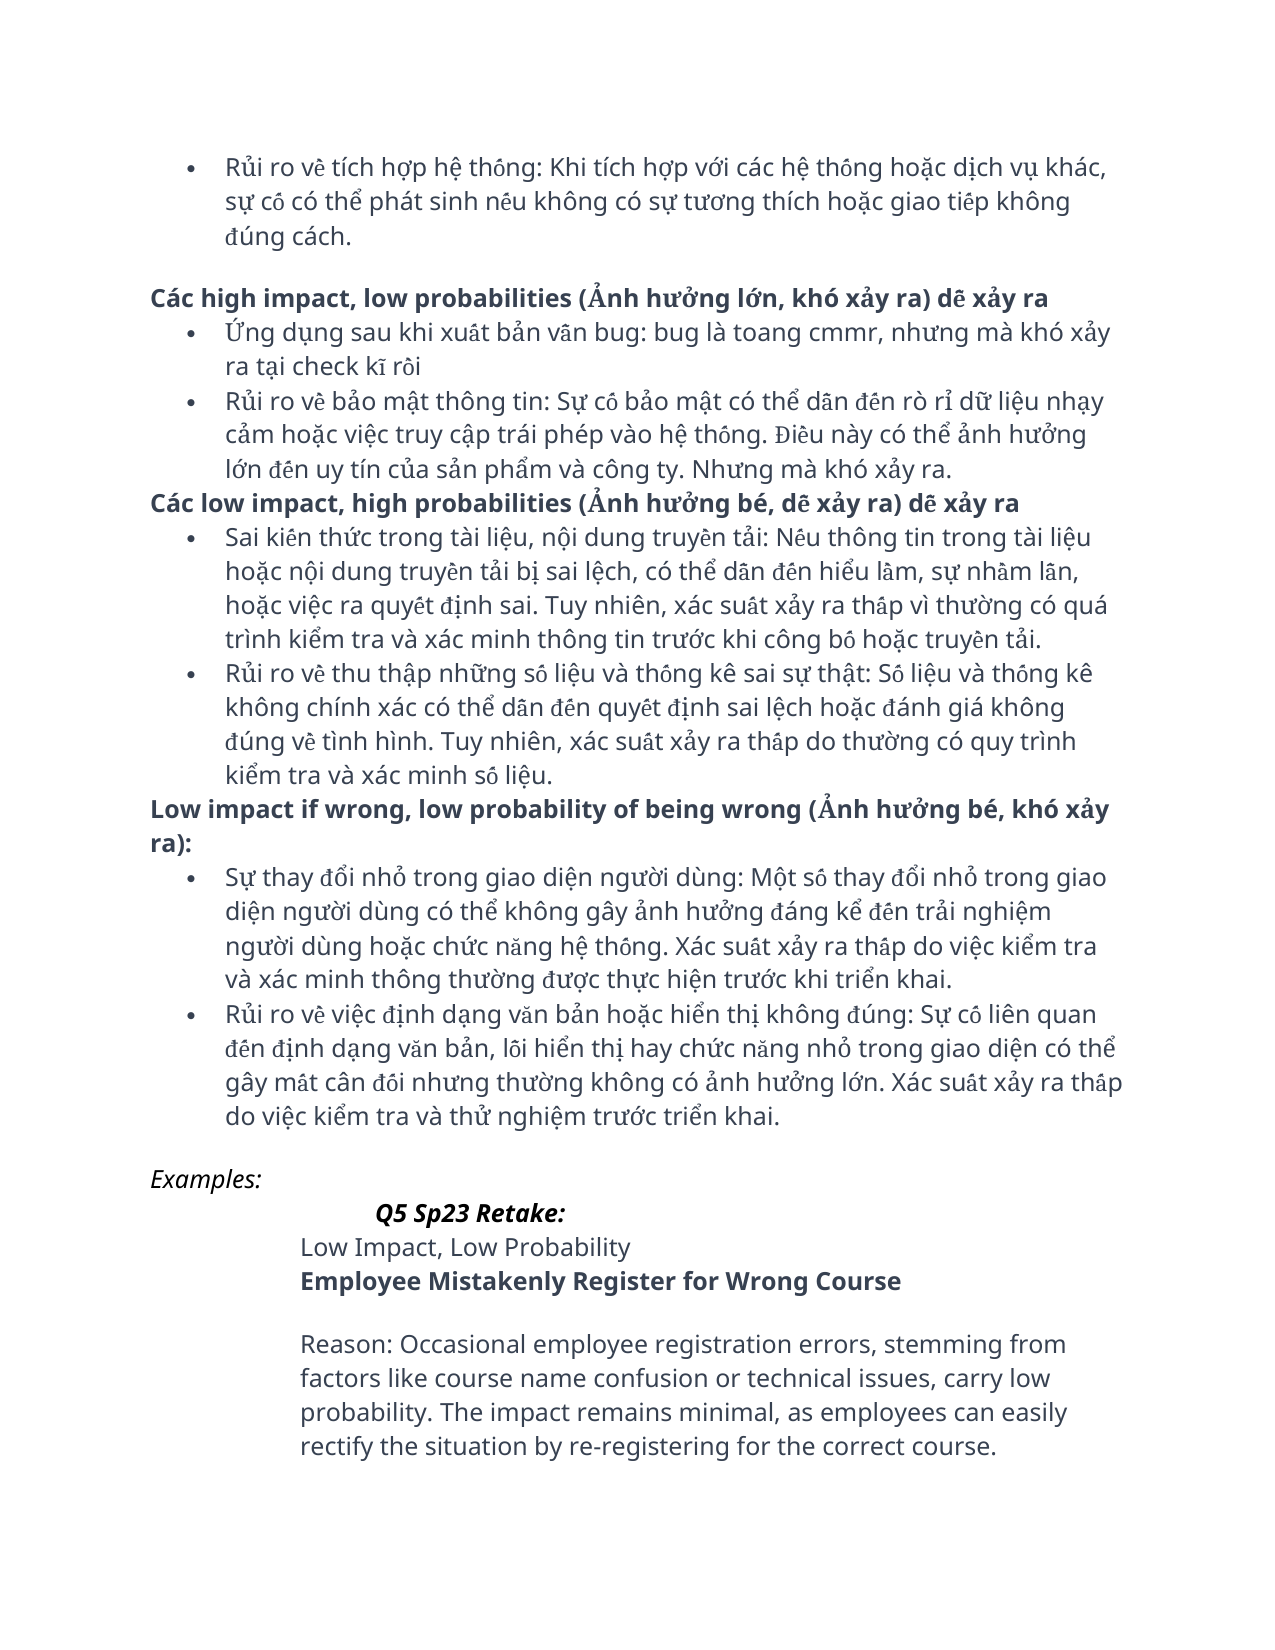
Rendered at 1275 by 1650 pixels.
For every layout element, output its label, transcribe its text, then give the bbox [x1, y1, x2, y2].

list Rủi ro về thu thập những số liệu và thống kê sai sự thật: Số liệu và thống kê không chính xác có thể dẫn đến quyết định sai lệch hoặc đánh giá không đúng về tình hình. Tuy nhiên, xác suất xảy ra thấp do thường có quy trình kiểm tra và xác minh số liệu. [187, 656, 1125, 792]
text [300, 1326, 1125, 1462]
list Sai kiến thức trong tài liệu, nội dung truyền tải: Nếu thông tin trong tài liệu hoặc nội dung truyền tải bị sai lệch, có thể dẫn đến hiểu lầm, sự nhầm lẫn, hoặc việc ra quyết định sai. Tuy nhiên, xác suất xảy ra thấp vì thường có quá trình kiểm tra và xác minh thông tin trước khi công bố hoặc truyền tải. [187, 519, 1125, 656]
list Rủi ro về việc định dạng văn bản hoặc hiển thị không đúng: Sự cố liên quan đến định dạng văn bản, lỗi hiển thị hay chức năng nhỏ trong giao diện có thể gây mất cân đối nhưng thường không có ảnh hưởng lớn. Xác suất xảy ra thấp do việc kiểm tra và thử nghiệm trước triển khai. [187, 996, 1125, 1132]
list Sự thay đổi nhỏ trong giao diện người dùng: Một số thay đổi nhỏ trong giao diện người dùng có thể không gây ảnh hưởng đáng kể đến trải nghiệm người dùng hoặc chức năng hệ thống. Xác suất xảy ra thấp do việc kiểm tra và xác minh thông thường được thực hiện trước khi triển khai. [187, 860, 1125, 996]
text Q5 Sp23 Retake: [300, 1195, 1125, 1229]
text Các low impact, high probabilities (Ảnh hưởng bé, dễ xảy ra) dễ xảy ra [150, 485, 1125, 519]
text Employee Mistakenly Register for Wrong Course [300, 1263, 1125, 1297]
list Ứng dụng sau khi xuất bản vẫn bug: bug là toang cmmr, nhưng mà khó xảy ra tại check kĩ rồi [187, 315, 1125, 383]
text Examples: [150, 1161, 1125, 1195]
text Low impact if wrong, low probability of being wrong (Ảnh hưởng bé, khó xảy ra): [150, 792, 1125, 860]
text Low Impact, Low Probability [300, 1229, 1125, 1263]
list Rủi ro về bảo mật thông tin: Sự cố bảo mật có thể dẫn đến rò rỉ dữ liệu nhạy cảm hoặc việc truy cập trái phép vào hệ thống. Điều này có thể ảnh hưởng lớn đến uy tín của sản phẩm và công ty. Nhưng mà khó xảy ra. [187, 383, 1125, 485]
text Các high impact, low probabilities (Ảnh hưởng lớn, khó xảy ra) dễ xảy ra [150, 281, 1125, 315]
list Rủi ro về tích hợp hệ thống: Khi tích hợp với các hệ thống hoặc dịch vụ khác, sự cố có thể phát sinh nếu không có sự tương thích hoặc giao tiếp không đúng cách. [187, 150, 1125, 252]
